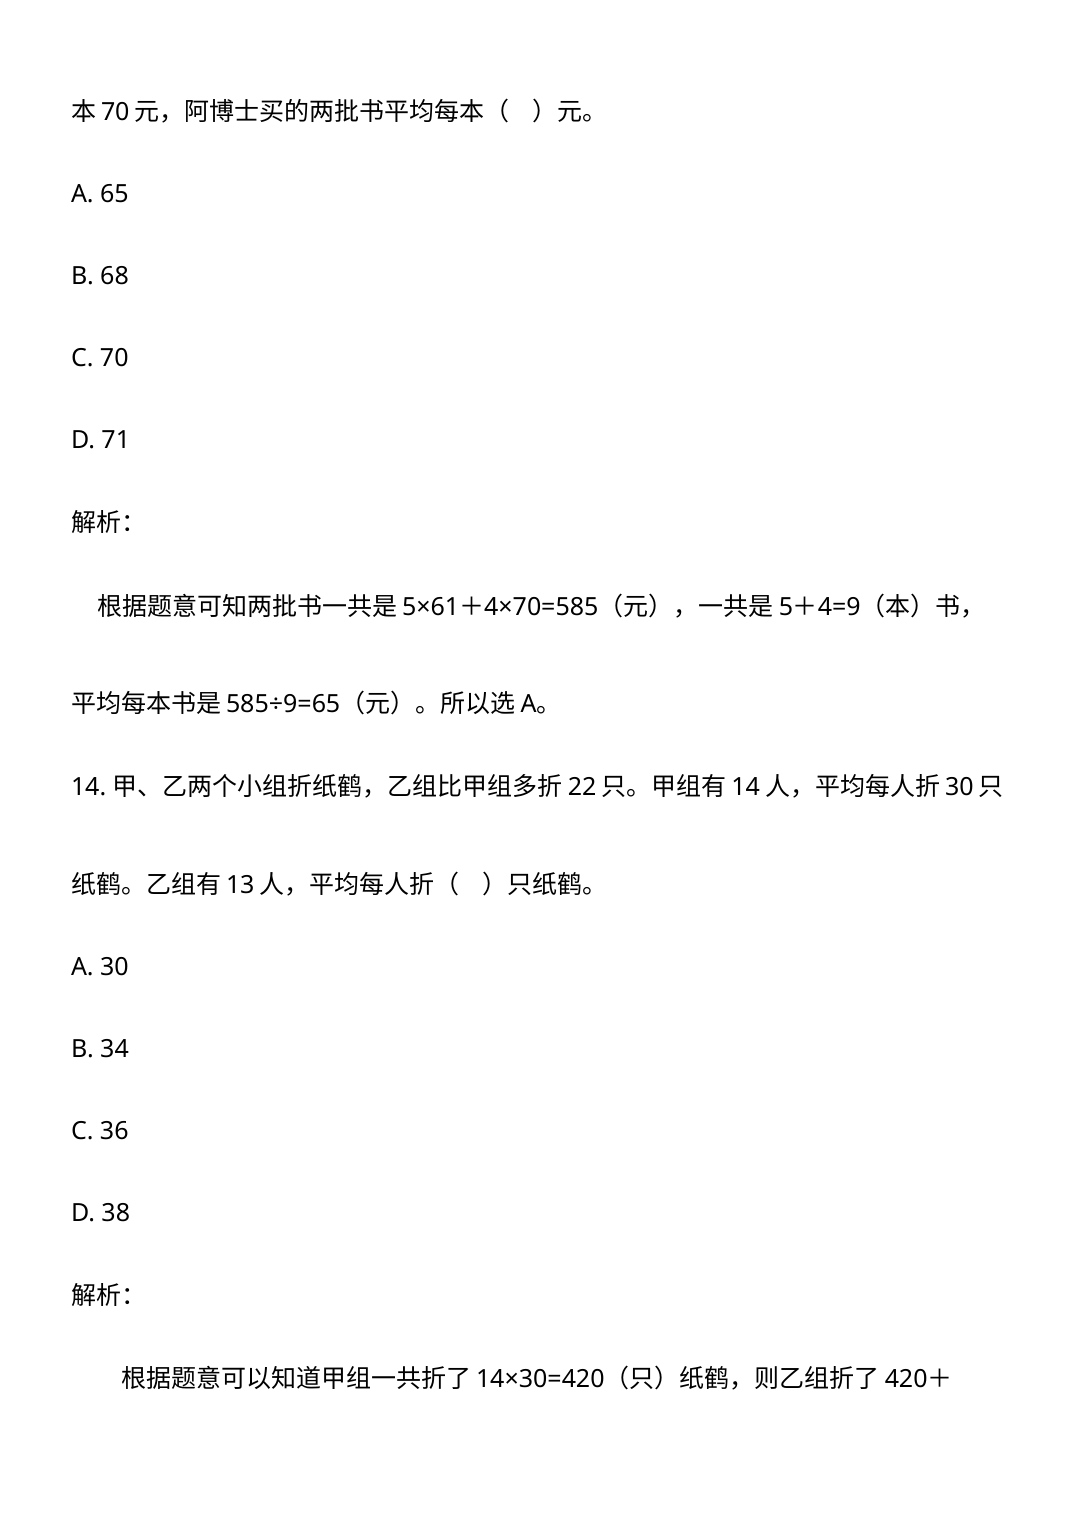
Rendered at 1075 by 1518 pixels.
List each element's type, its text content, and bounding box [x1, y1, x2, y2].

text A. 65 [71, 161, 1010, 226]
text D. 71 [71, 407, 1010, 472]
text 根据题意可知两批书一共是5×61＋4×70=585（元），一共是5＋4=9（本）书，平均每本书是585÷9=65（元）。所以选A。 [71, 572, 1010, 734]
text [71, 77, 1010, 142]
text 解析： [71, 488, 1010, 553]
text 解析： [71, 1261, 1010, 1326]
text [71, 1344, 1010, 1409]
text B. 68 [71, 243, 1010, 308]
text A. 30 [71, 933, 1010, 998]
text C. 36 [71, 1097, 1010, 1162]
text B. 34 [71, 1015, 1010, 1080]
text 14. 甲、乙两个小组折纸鹤，乙组比甲组多折22只。甲组有14人，平均每人折30只纸鹤。乙组有13人，平均每人折（ ）只纸鹤。 [71, 752, 1010, 915]
text C. 70 [71, 324, 1010, 389]
text D. 38 [71, 1179, 1010, 1244]
